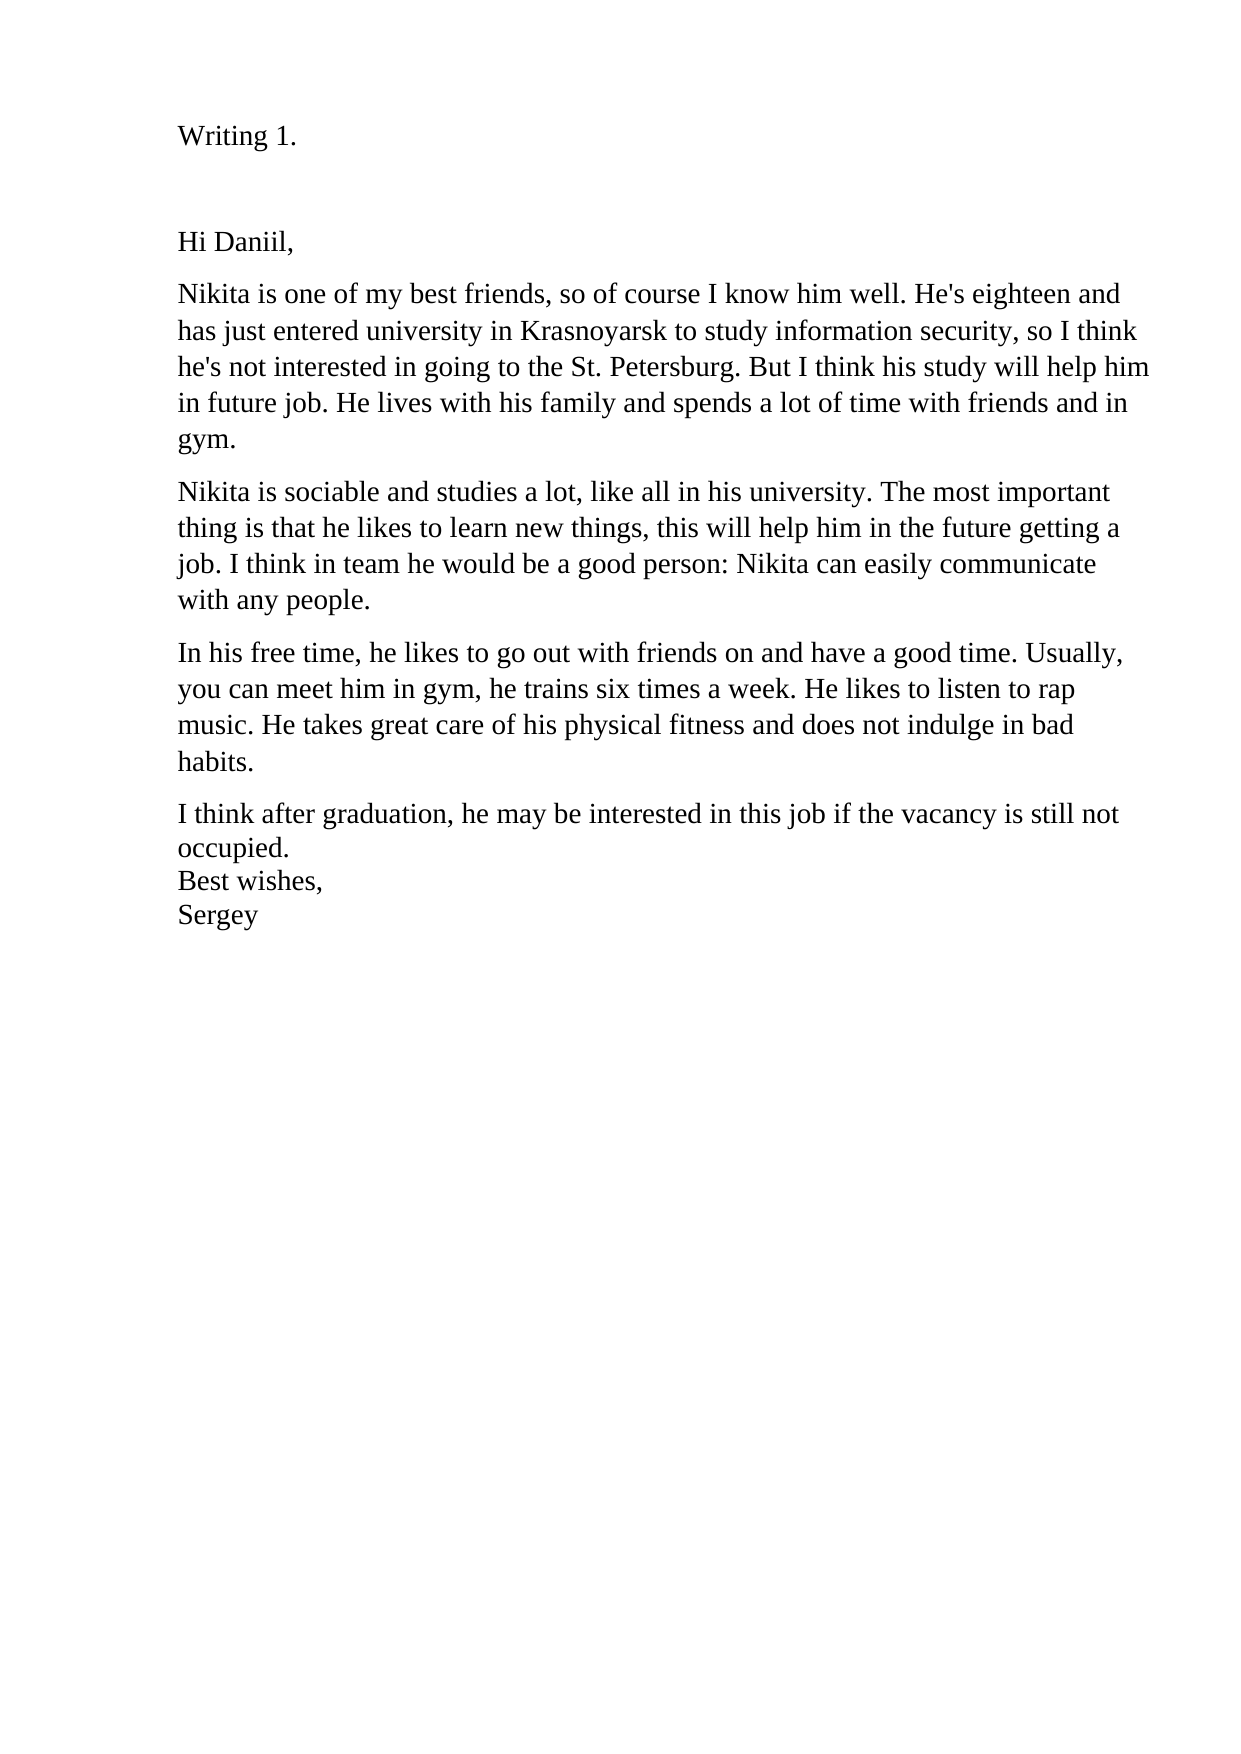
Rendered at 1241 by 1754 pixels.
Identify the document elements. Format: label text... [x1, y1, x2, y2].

text Best wishes, Sergey [177, 863, 1152, 931]
text Nikita is one of my best friends, so of course I know him well. He's eighteen and has just entered university in Krasnoyarsk to study information security, so I think he's not interested in going to the St. Petersburg. But I think his study will help him in future job. He lives with his family and spends a lot of time with friends and in gym. [177, 277, 1152, 455]
text I think after graduation, he may be interested in this job if the vacancy is still not occupied. [177, 796, 1152, 863]
text Nikita is sociable and studies a lot, like all in his university. The most important thing is that he likes to learn new things, this will help him in the future getting a job. I think in team he would be a good person: Nikita can easily communicate with any people. [177, 474, 1152, 616]
text Writing 1. [177, 118, 1152, 152]
text Hi Daniil, [177, 224, 1152, 257]
text In his free time, he likes to go out with friends on and have a good time. Usually, you can meet him in gym, he trains six times a week. He likes to listen to rap music. He takes great care of his physical fitness and does not indulge in bad habits. [177, 635, 1152, 777]
